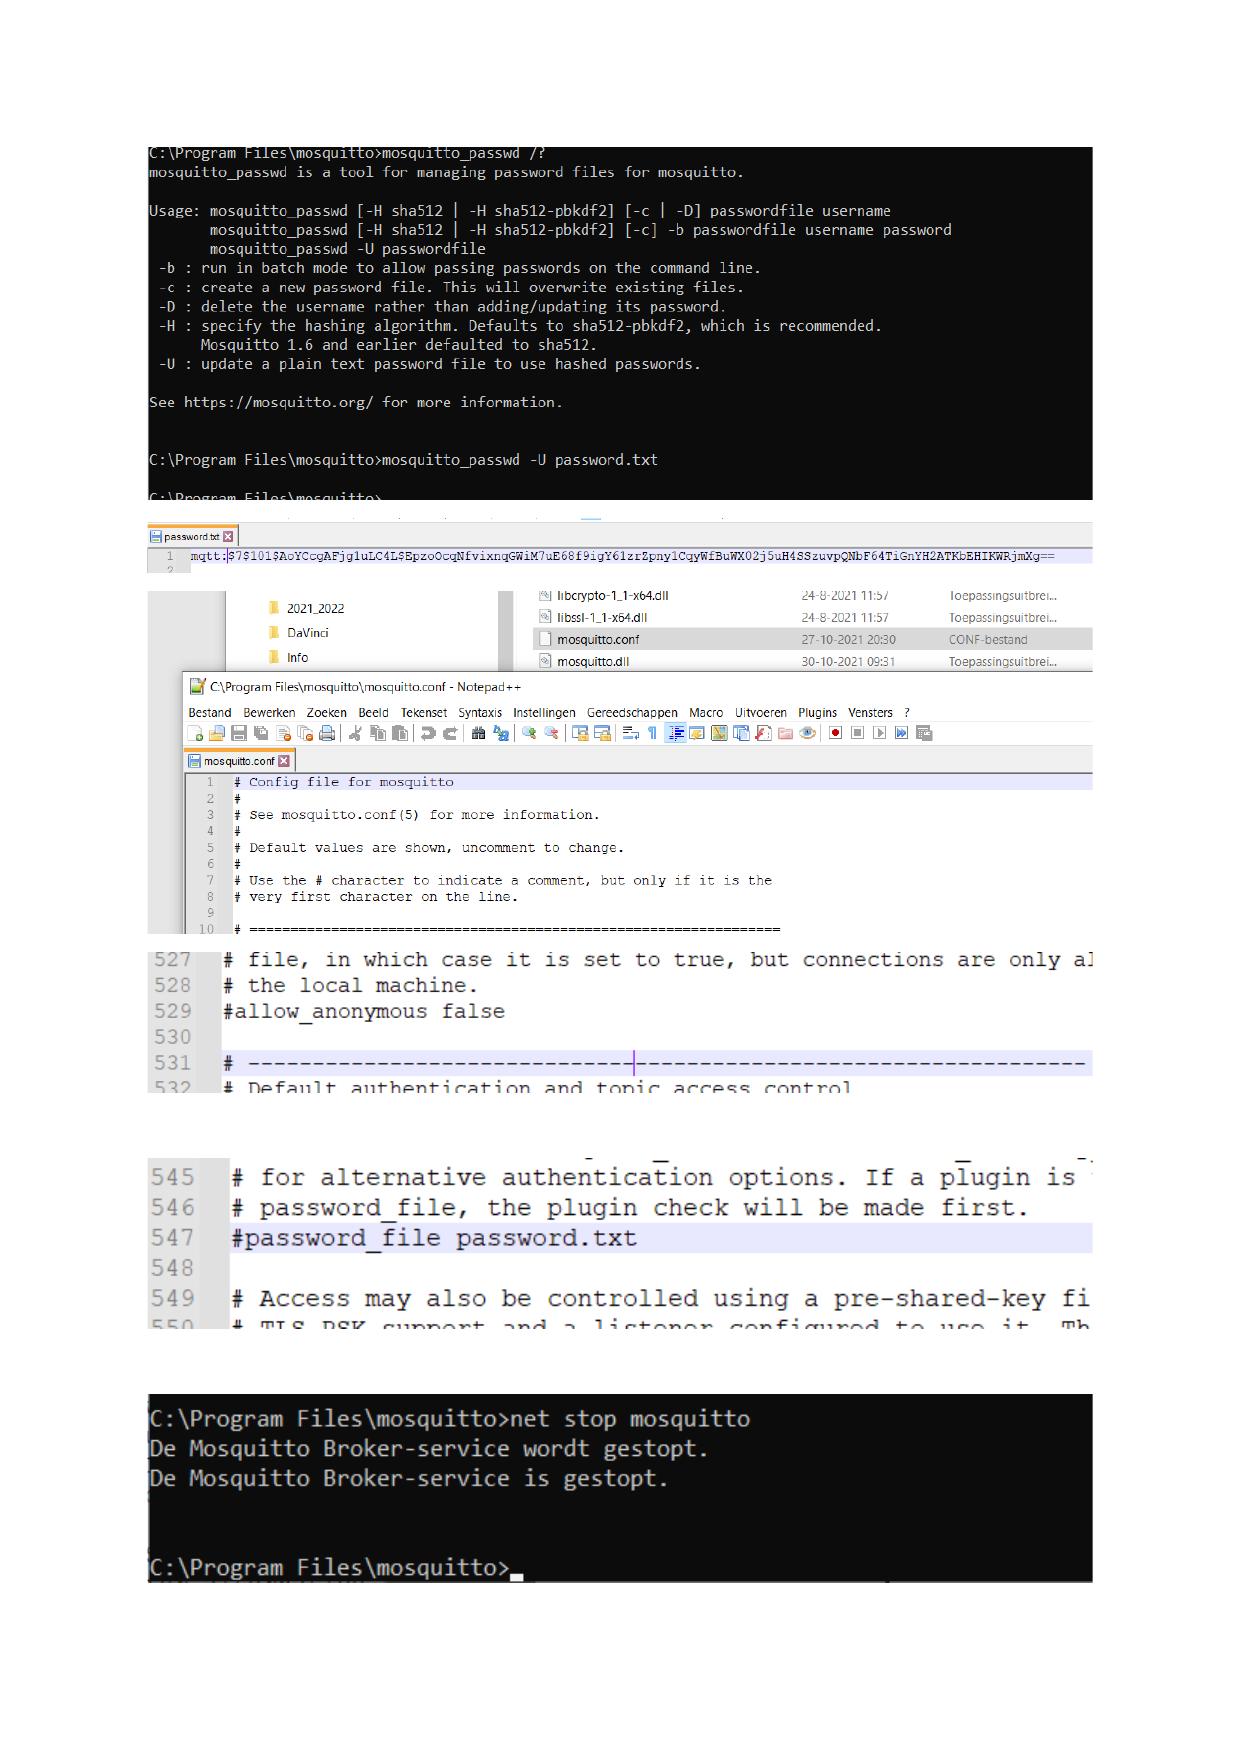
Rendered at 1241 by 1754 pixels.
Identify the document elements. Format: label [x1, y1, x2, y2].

picture [147, 518, 1093, 573]
picture [147, 1394, 1093, 1583]
picture [147, 591, 1093, 934]
picture [147, 1158, 1093, 1329]
picture [147, 952, 1093, 1093]
picture [147, 147, 1093, 500]
